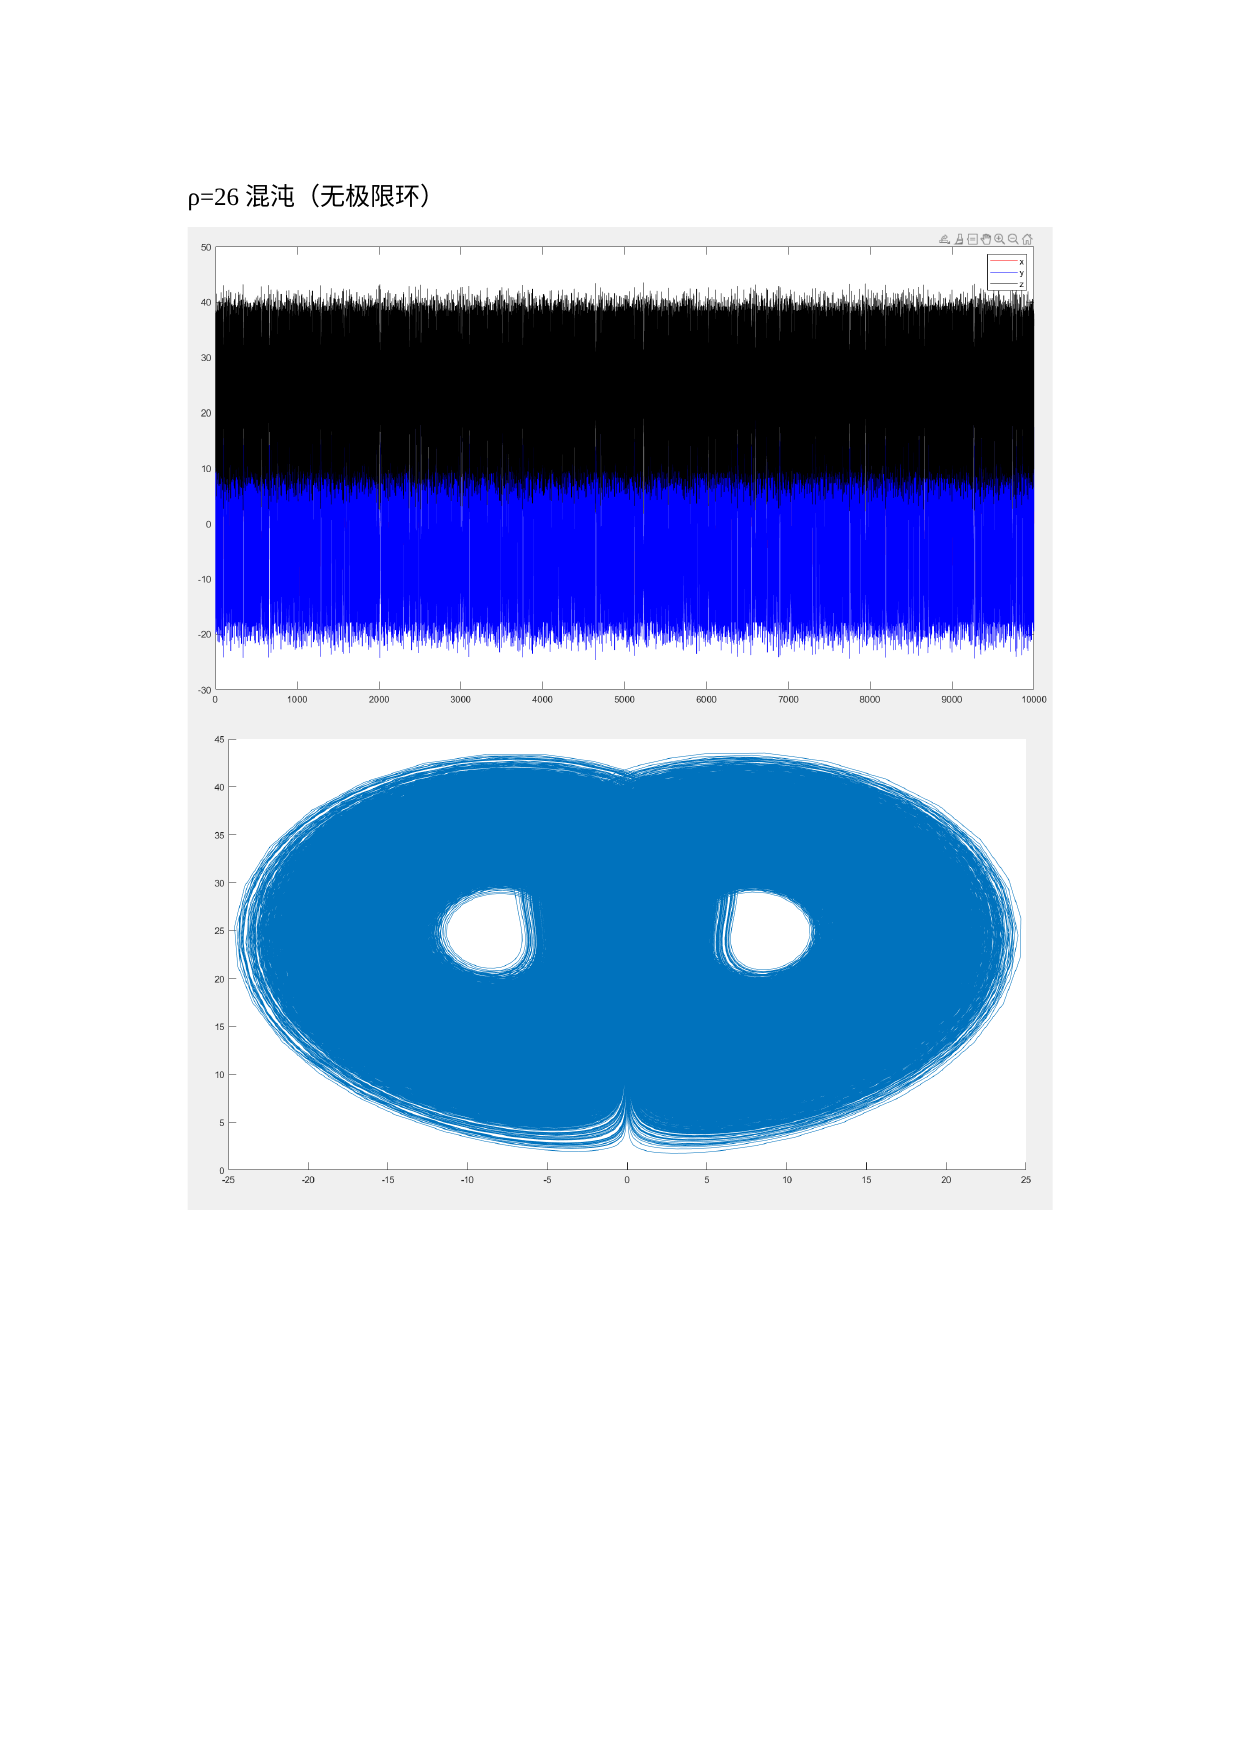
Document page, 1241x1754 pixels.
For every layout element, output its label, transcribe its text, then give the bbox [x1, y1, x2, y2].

picture [187, 227, 1053, 1210]
text ρ=26 混沌（无极限环） [187, 162, 1053, 227]
